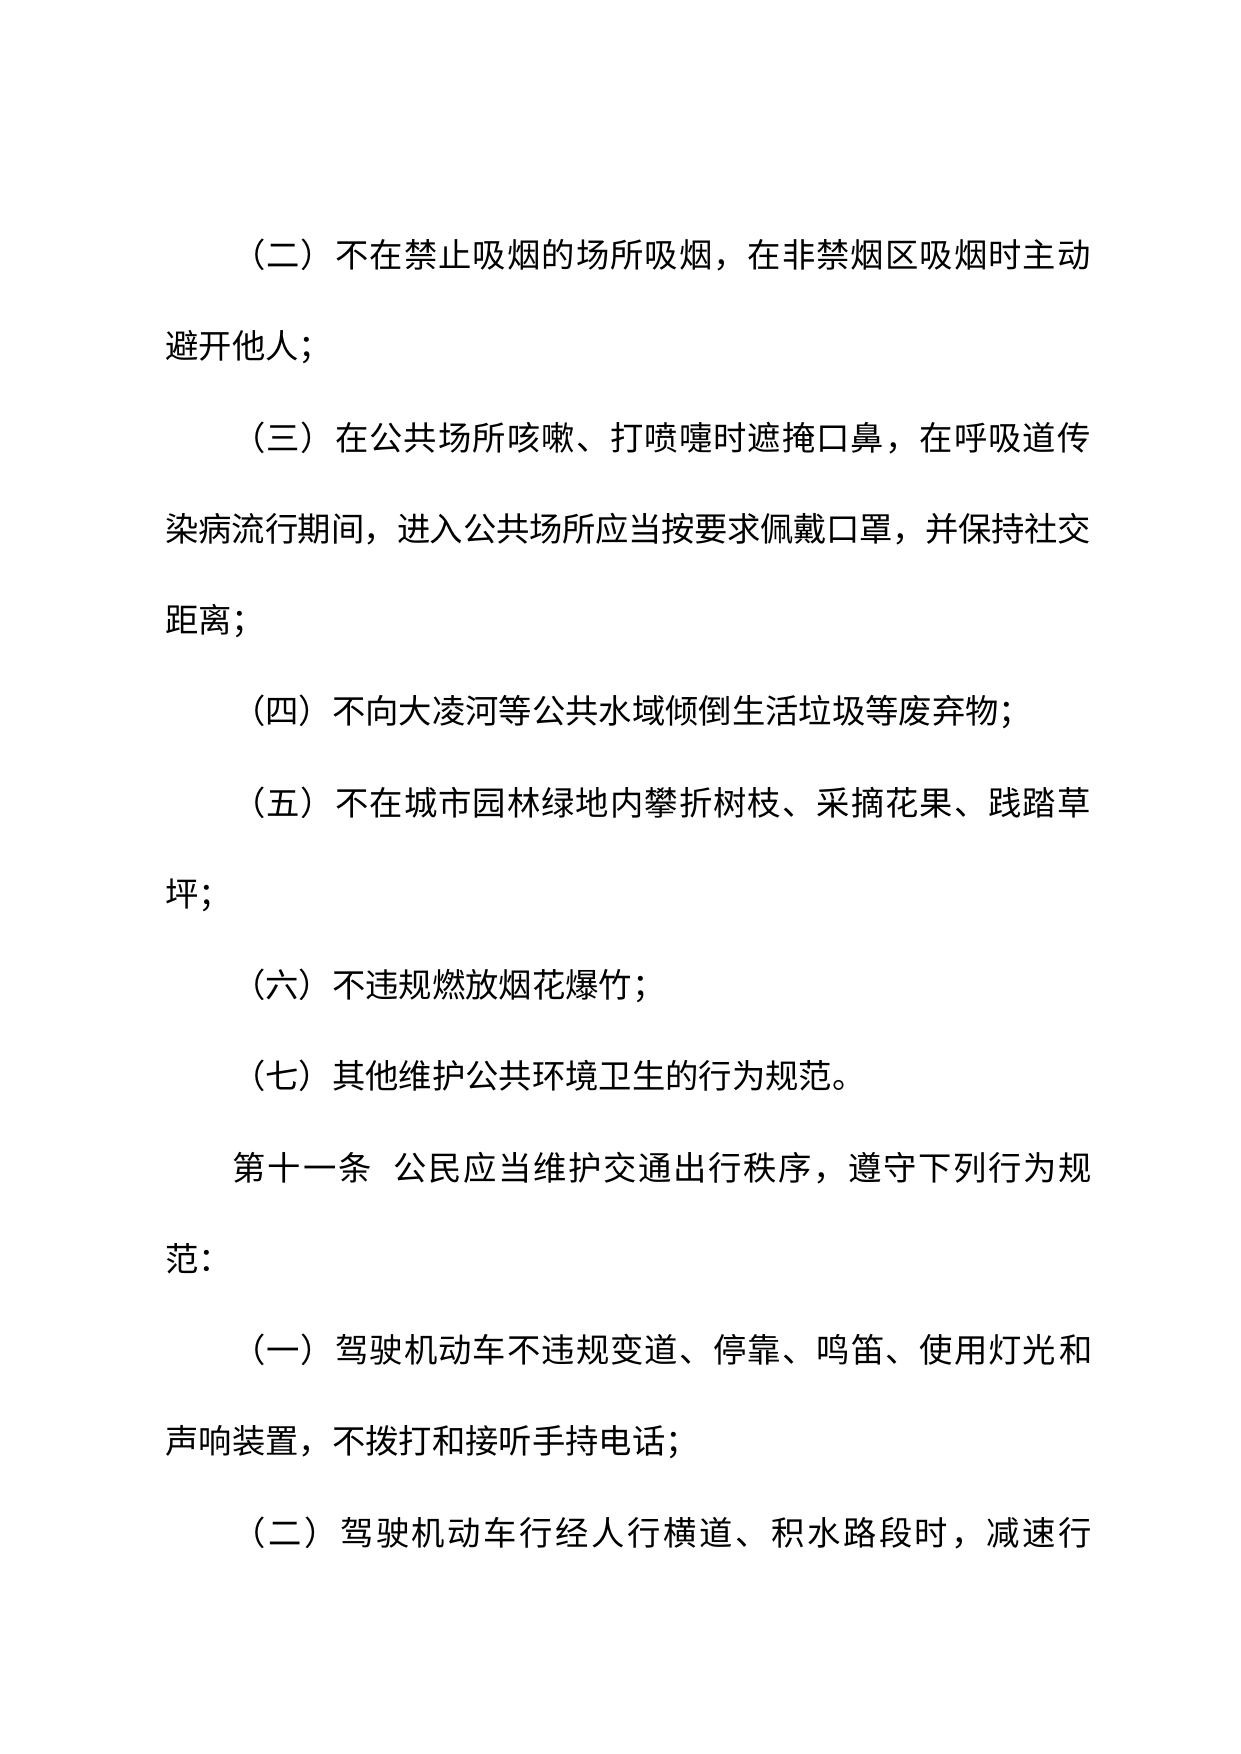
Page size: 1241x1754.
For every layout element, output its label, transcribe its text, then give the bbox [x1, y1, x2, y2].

text （四）不向大凌河等公共水域倾倒生活垃圾等废弃物； [165, 663, 1093, 755]
text （五）不在城市园林绿地内攀折树枝、采摘花果、践踏草坪； [165, 755, 1093, 937]
text （二）不在禁止吸烟的场所吸烟，在非禁烟区吸烟时主动避开他人； [165, 207, 1093, 390]
text 第十一条 公民应当维护交通出行秩序，遵守下列行为规范： [165, 1120, 1093, 1302]
text （七）其他维护公共环境卫生的行为规范。 [165, 1028, 1093, 1120]
text （六）不违规燃放烟花爆竹； [165, 937, 1093, 1028]
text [165, 1485, 1093, 1576]
text （一）驾驶机动车不违规变道、停靠、鸣笛、使用灯光和声响装置，不拨打和接听手持电话； [165, 1302, 1093, 1485]
text （三）在公共场所咳嗽、打喷嚏时遮掩口鼻，在呼吸道传染病流行期间，进入公共场所应当按要求佩戴口罩，并保持社交距离； [165, 390, 1093, 663]
